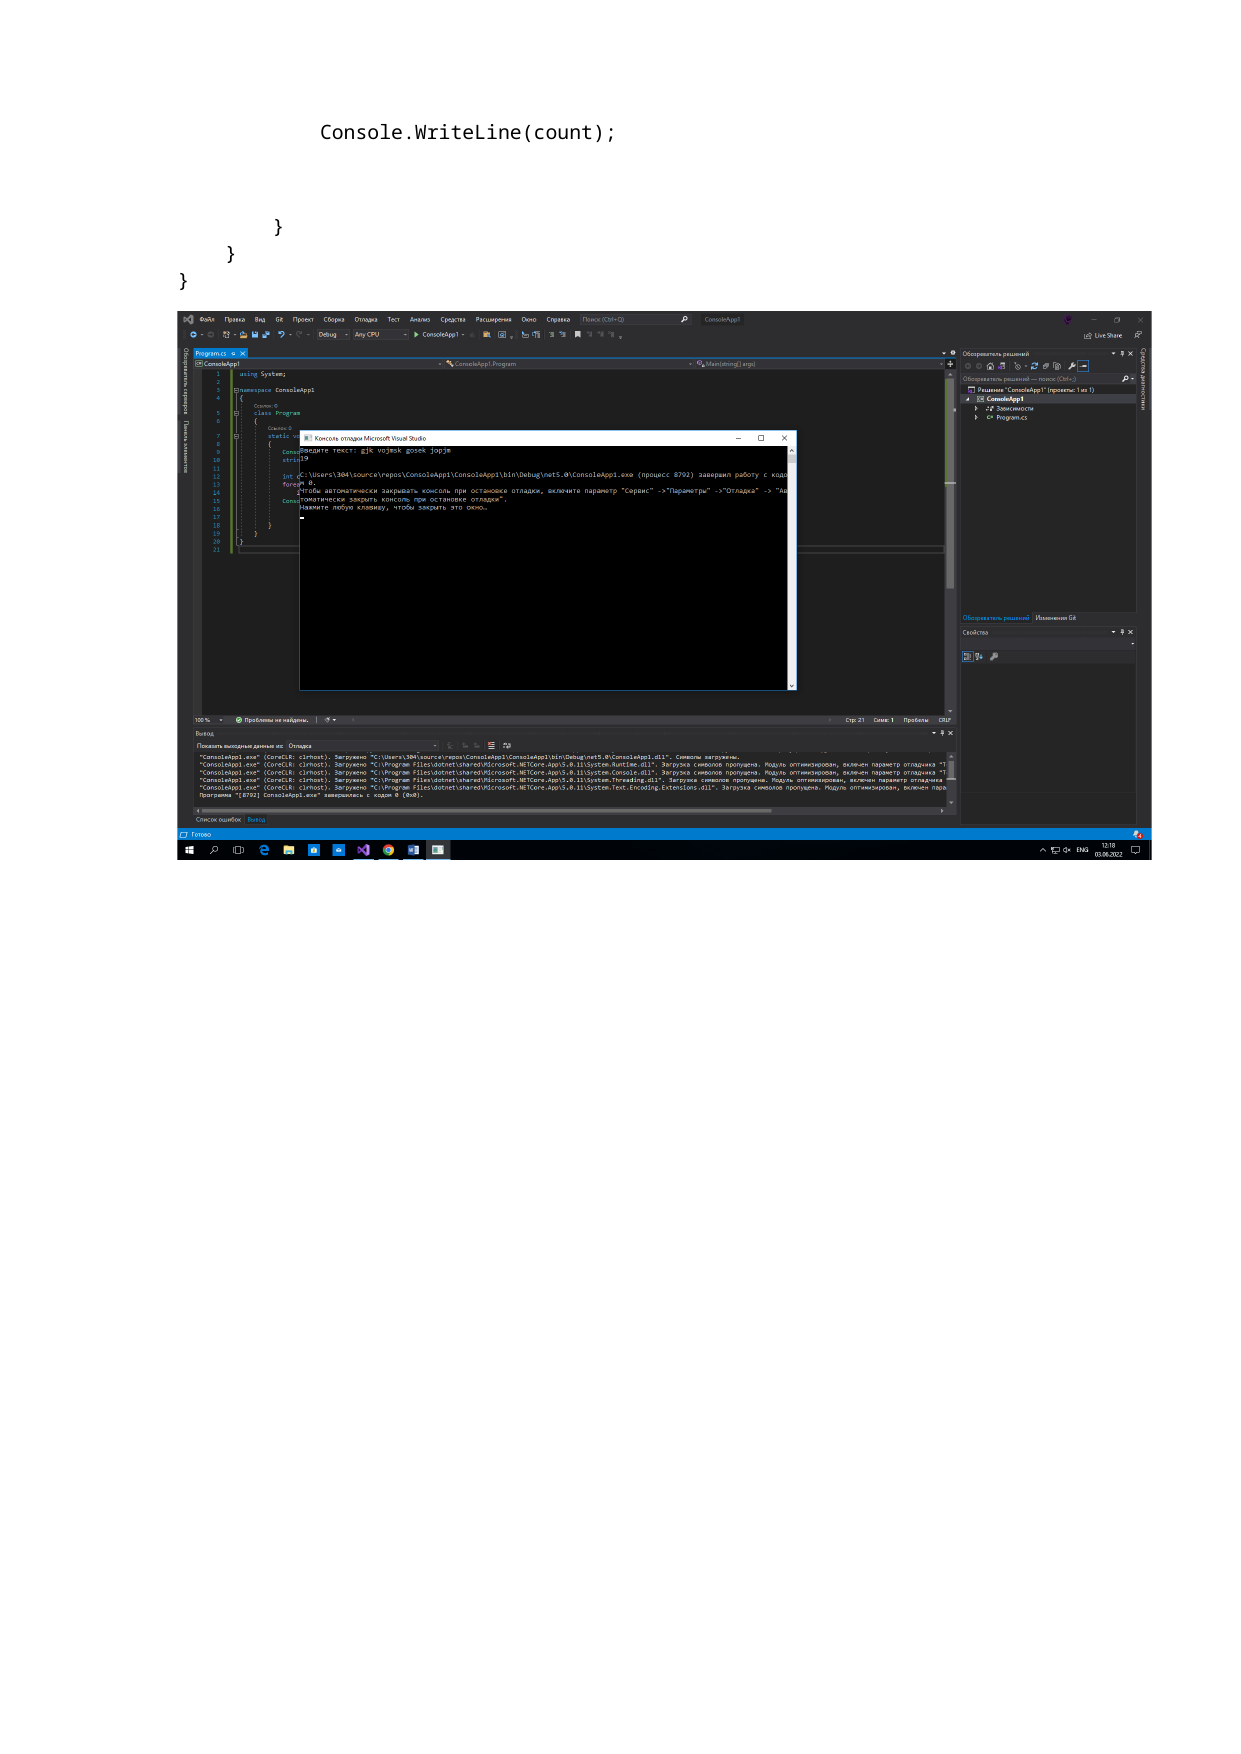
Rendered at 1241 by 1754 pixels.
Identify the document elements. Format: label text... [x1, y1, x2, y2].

text } [177, 266, 1152, 293]
picture [177, 311, 1152, 860]
text Console.WriteLine(count); [177, 118, 1152, 145]
text } [177, 239, 1152, 266]
text } [177, 212, 1152, 239]
